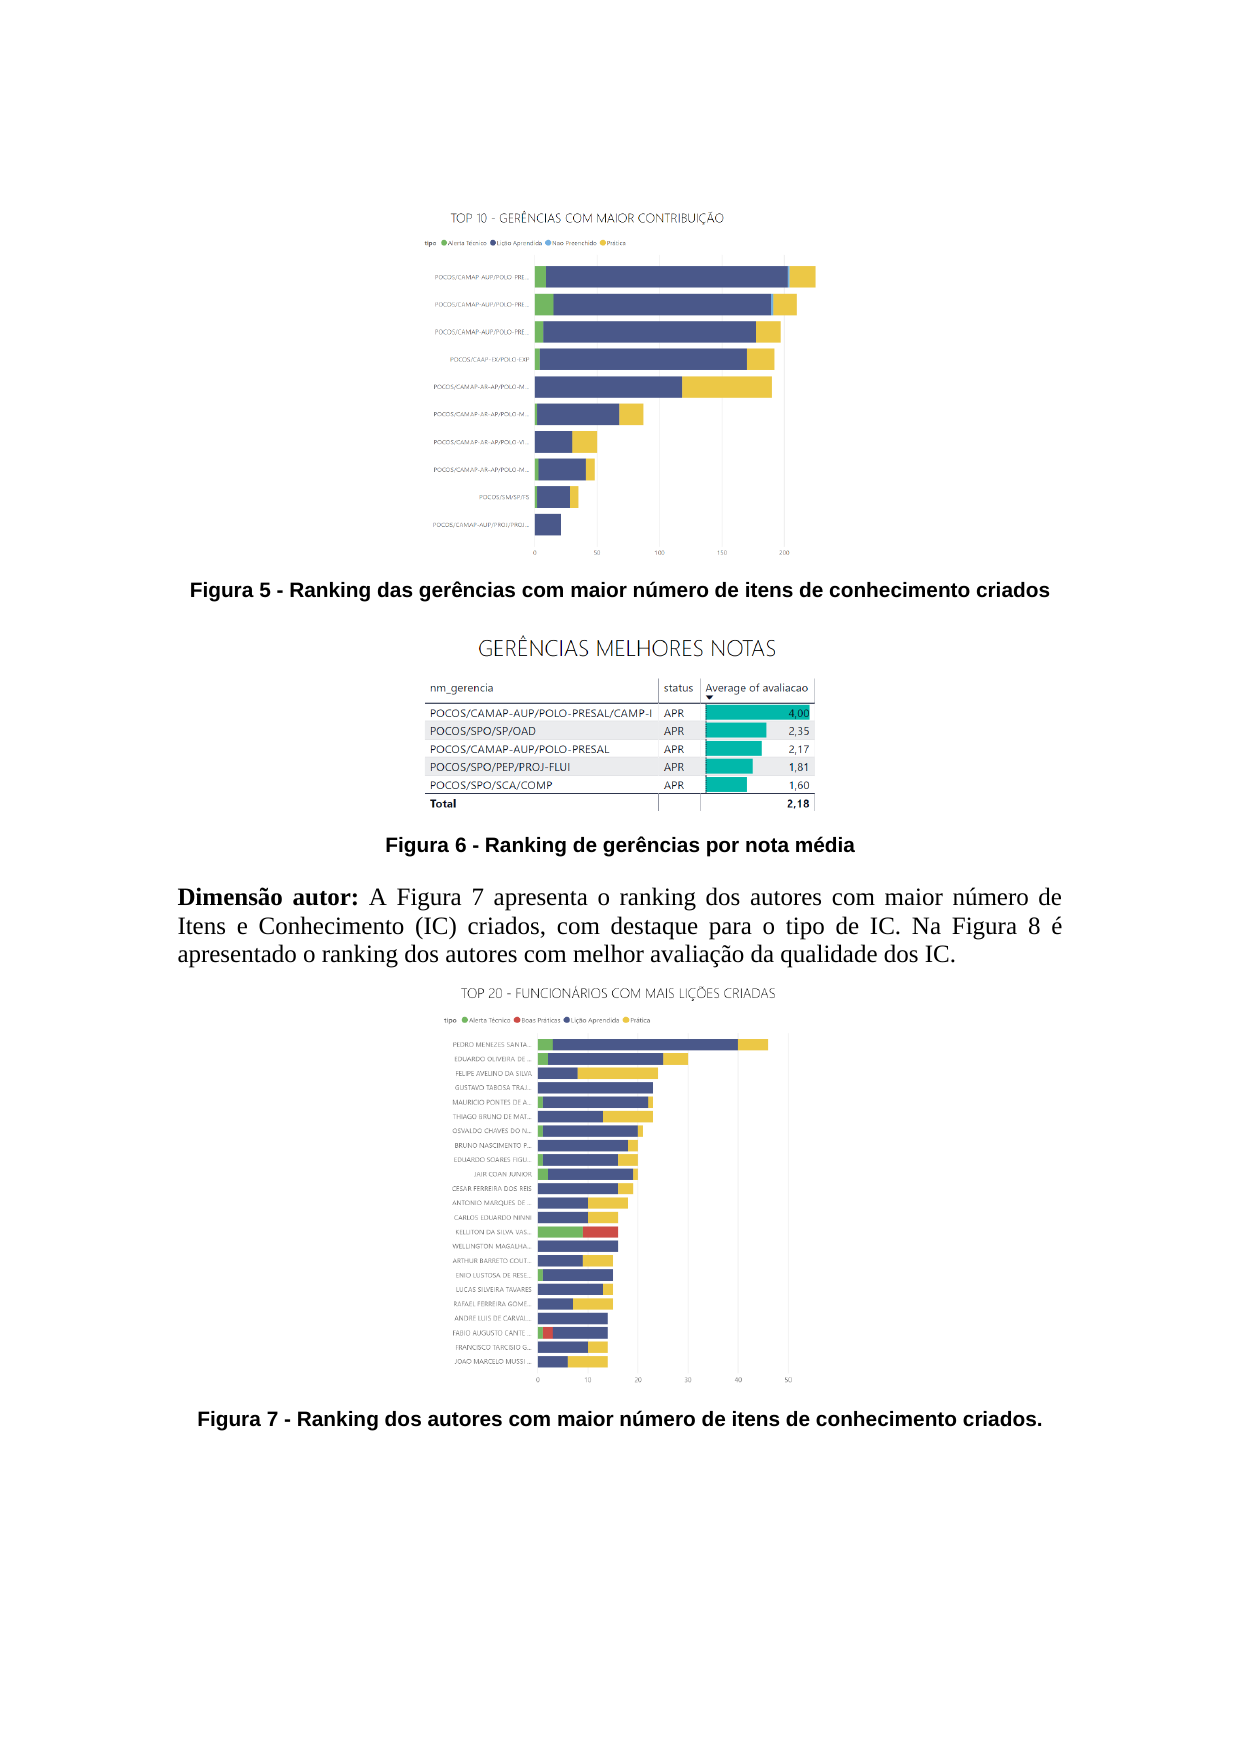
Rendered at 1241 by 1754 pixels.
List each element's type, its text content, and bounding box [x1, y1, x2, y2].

text Figura 7 - Ranking dos autores com maior número de itens de conhecimento criados. [177, 1407, 1063, 1431]
picture [414, 206, 826, 565]
picture [435, 980, 805, 1395]
picture [408, 626, 833, 821]
text Figura 5 - Ranking das gerências com maior número de itens de conhecimento criados [177, 577, 1063, 601]
text Figura 6 - Ranking de gerências por nota média [224, 833, 1016, 857]
text Dimensão autor: A Figura 7 apresenta o ranking dos autores com maior número de Itens e Conhecimento (IC) criados, com destaque para o tipo de IC. Na Figura 8 é apresentado o ranking dos autores com melhor avaliação da qualidade dos IC. [177, 882, 1063, 968]
